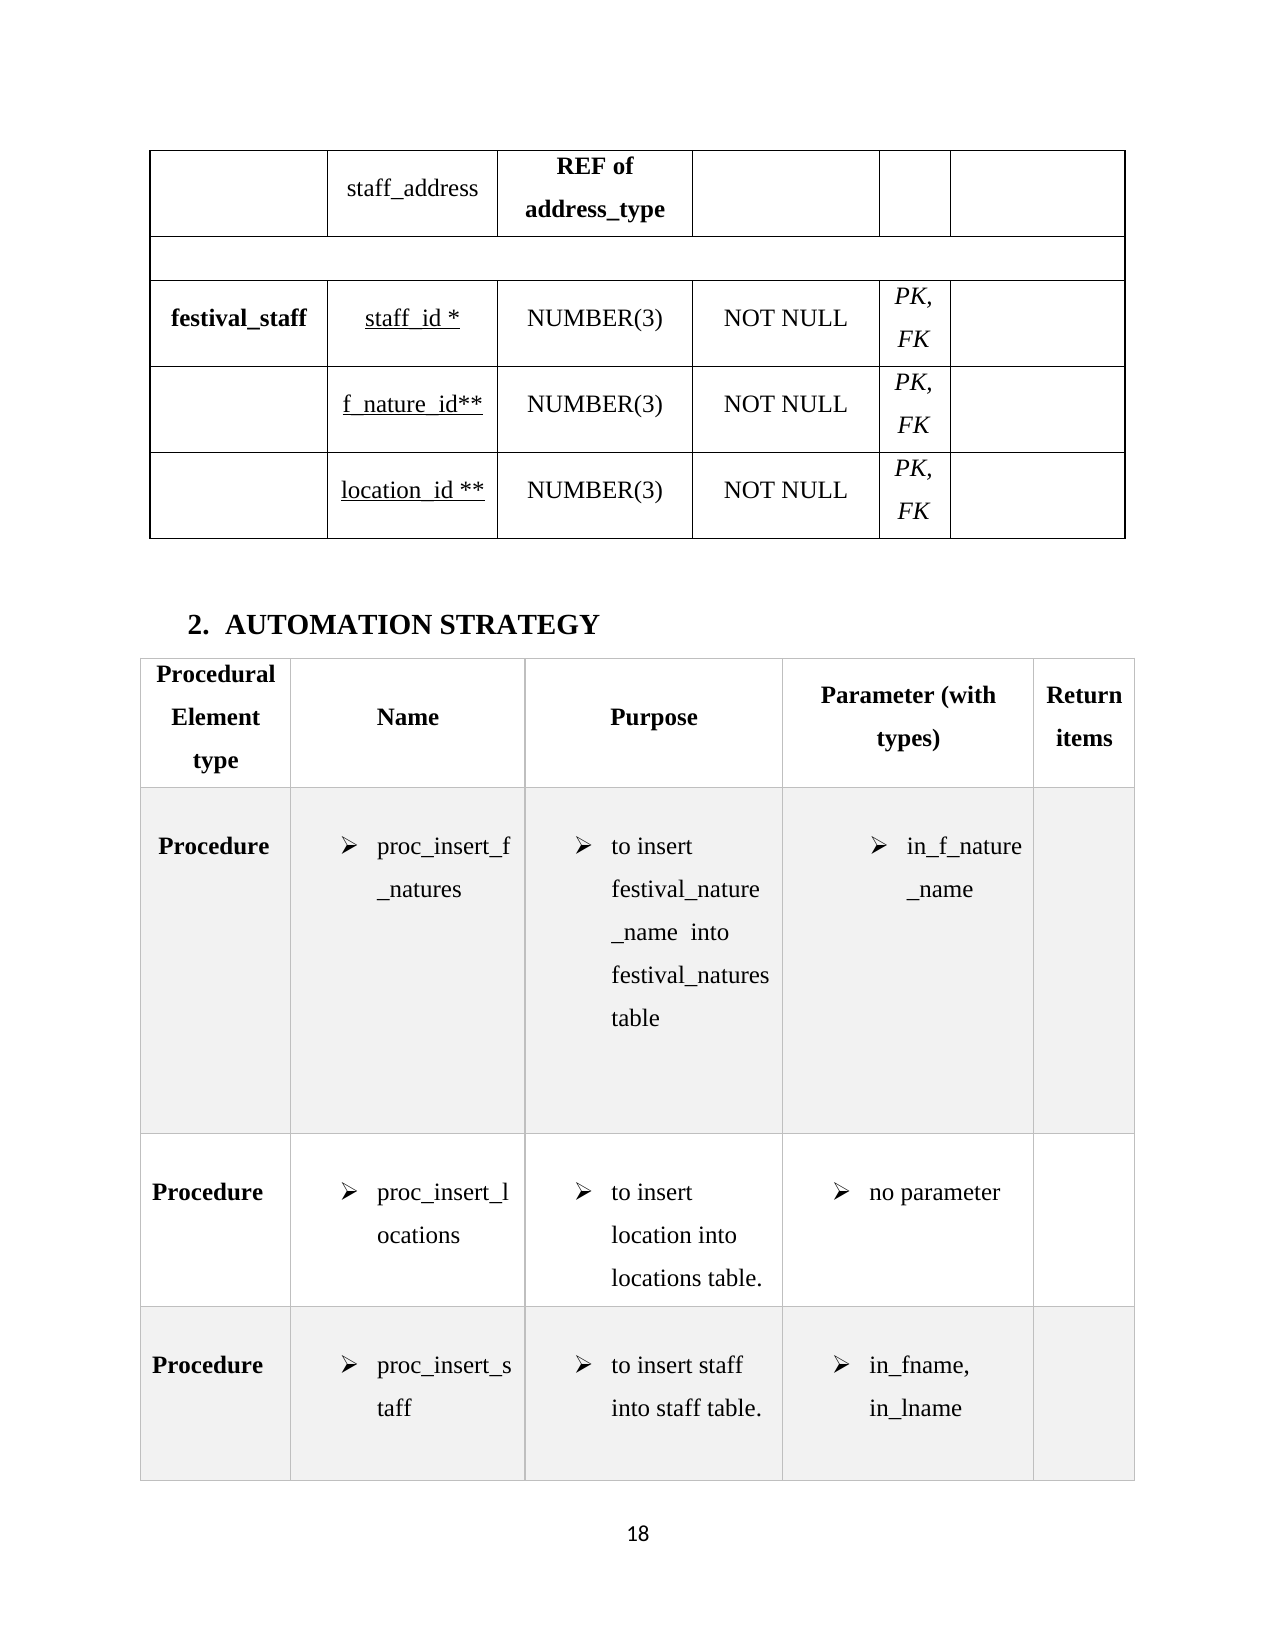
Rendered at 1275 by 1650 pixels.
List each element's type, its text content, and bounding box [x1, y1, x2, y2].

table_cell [526, 1307, 782, 1480]
table_cell location_id ** [328, 453, 497, 538]
table_cell proc_insert_f_natures [291, 788, 524, 1133]
table_cell [1034, 1307, 1134, 1480]
subtitle AUTOMATION STRATEGY [187, 607, 1125, 641]
table_cell staff_id * [328, 281, 497, 366]
table_cell in_f_nature_name [783, 788, 1033, 1133]
table_cell PK, FK [880, 367, 950, 452]
table_cell festival_staff [151, 281, 327, 366]
table_cell [151, 151, 327, 236]
table_cell Procedure [141, 1307, 290, 1480]
table_cell in_fname, in_lname [783, 1307, 1033, 1480]
table_cell [151, 237, 1124, 280]
table_header Return items [1034, 659, 1134, 787]
table_header Purpose [526, 659, 782, 787]
table_cell PK, FK [880, 281, 950, 366]
table_cell to insert festival_nature_name into festival_natures table [526, 788, 782, 1133]
table_cell [1034, 1134, 1134, 1306]
table_cell NUMBER(3) [498, 453, 692, 538]
table_cell NOT NULL [693, 367, 879, 452]
table_cell staff_address [328, 151, 497, 236]
table_cell Procedure [141, 788, 290, 1133]
table_cell no parameter [783, 1134, 1033, 1306]
table_header Parameter (with types) [783, 659, 1033, 787]
table_cell PK, FK [880, 453, 950, 538]
table_cell f_nature_id** [328, 367, 497, 452]
table_cell [1034, 788, 1134, 1133]
table_header Procedural Element type [141, 659, 290, 787]
table_cell to insert location into locations table. [526, 1134, 782, 1306]
table_cell proc_insert_staff [291, 1307, 524, 1480]
table_cell [951, 151, 1124, 236]
table_cell [951, 367, 1124, 452]
table_cell [880, 151, 950, 236]
table_cell [951, 281, 1124, 366]
table_cell NOT NULL [693, 453, 879, 538]
table_cell NUMBER(3) [498, 367, 692, 452]
table_cell [151, 367, 327, 452]
table_cell NUMBER(3) [498, 281, 692, 366]
table_cell [693, 151, 879, 236]
table_cell proc_insert_locations [291, 1134, 524, 1306]
table_cell NOT NULL [693, 281, 879, 366]
table_cell [151, 453, 327, 538]
table_cell Procedure [141, 1134, 290, 1306]
table_header Name [291, 659, 524, 787]
table_cell [951, 453, 1124, 538]
table_cell REF of address_type [498, 151, 692, 236]
